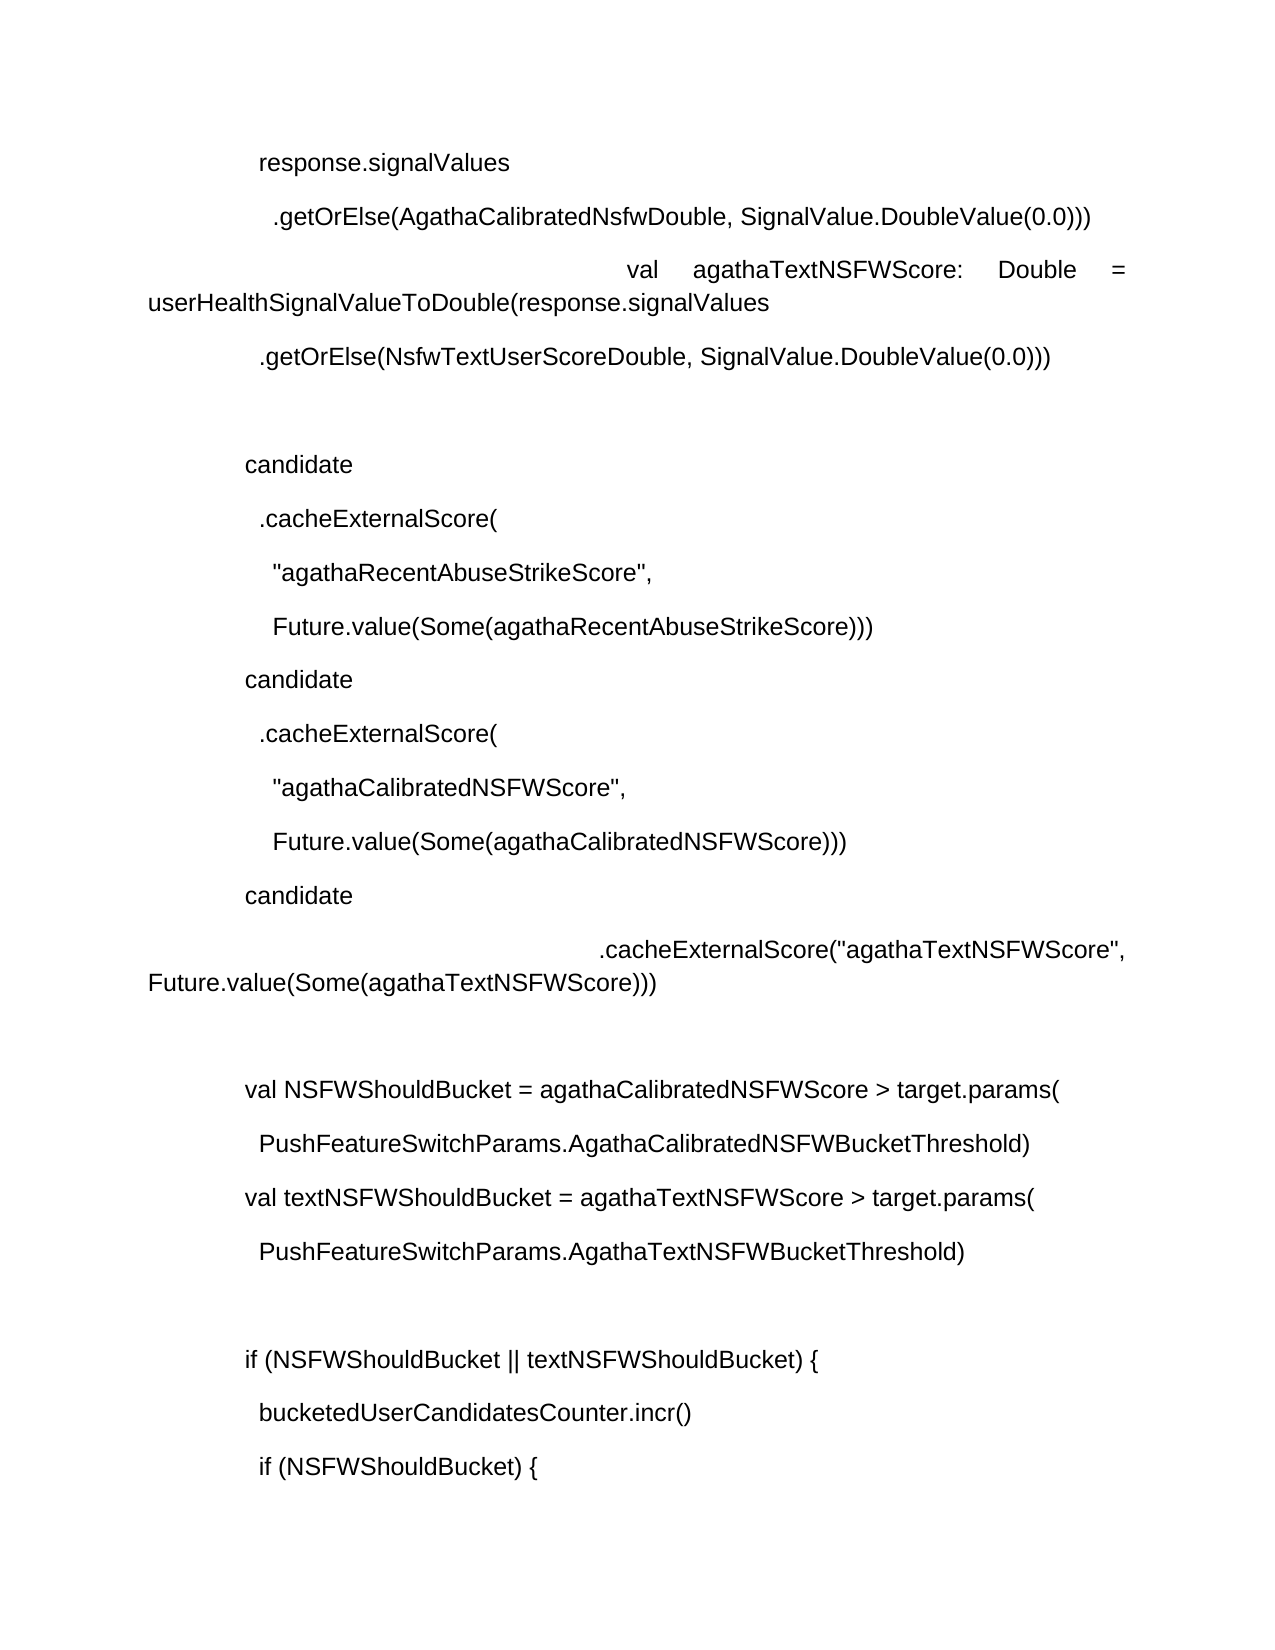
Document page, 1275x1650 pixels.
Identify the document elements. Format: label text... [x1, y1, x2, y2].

text "agathaRecentAbuseStrikeScore", [148, 558, 1127, 586]
text .getOrElse(AgathaCalibratedNsfwDouble, SignalValue.DoubleValue(0.0))) [148, 201, 1127, 230]
text Future.value(Some(agathaCalibratedNSFWScore))) [148, 827, 1127, 856]
text val textNSFWShouldBucket = agathaTextNSFWScore > target.params( [148, 1183, 1127, 1212]
text PushFeatureSwitchParams.AgathaCalibratedNSFWBucketThreshold) [148, 1129, 1127, 1158]
text if (NSFWShouldBucket || textNSFWShouldBucket) { [148, 1344, 1127, 1373]
text bucketedUserCandidatesCounter.incr() [148, 1398, 1127, 1427]
text response.signalValues [148, 148, 1127, 176]
text .cacheExternalScore("agathaTextNSFWScore", Future.value(Some(agathaTextNSFWScore))) [148, 934, 1127, 996]
text val NSFWShouldBucket = agathaCalibratedNSFWScore > target.params( [148, 1075, 1127, 1104]
text Future.value(Some(agathaRecentAbuseStrikeScore))) [148, 611, 1127, 640]
text "agathaCalibratedNSFWScore", [148, 773, 1127, 802]
text candidate [148, 881, 1127, 909]
text .cacheExternalScore( [148, 504, 1127, 532]
text .getOrElse(NsfwTextUserScoreDouble, SignalValue.DoubleValue(0.0))) [148, 342, 1127, 371]
text if (NSFWShouldBucket) { [148, 1452, 1127, 1481]
text val agathaTextNSFWScore: Double = userHealthSignalValueToDouble(response.signalValues [148, 255, 1127, 317]
text PushFeatureSwitchParams.AgathaTextNSFWBucketThreshold) [148, 1237, 1127, 1266]
text .cacheExternalScore( [148, 719, 1127, 748]
text candidate [148, 450, 1127, 479]
text candidate [148, 665, 1127, 694]
